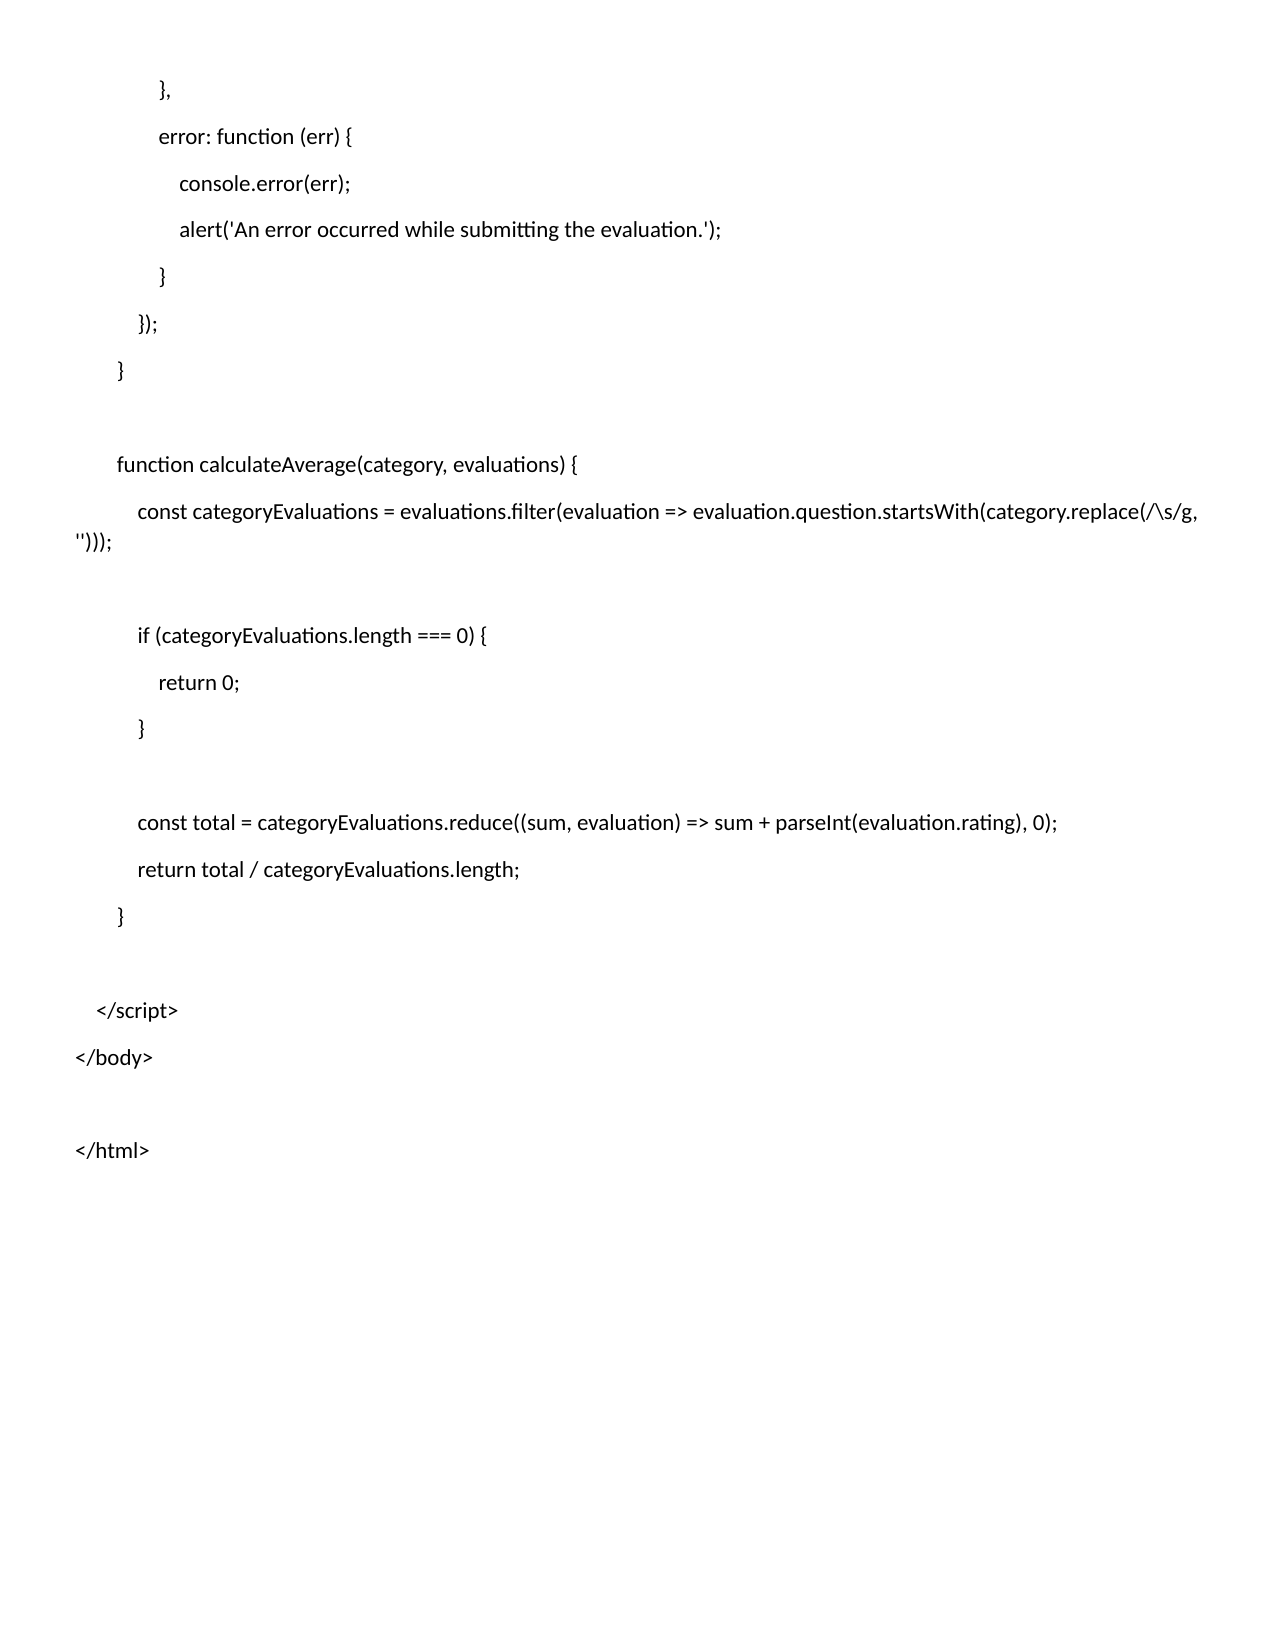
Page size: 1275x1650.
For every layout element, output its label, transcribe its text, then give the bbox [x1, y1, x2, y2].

text } [75, 714, 1200, 743]
text error: function (err) { [75, 122, 1200, 150]
text </html> [75, 1136, 1200, 1164]
text return 0; [75, 668, 1200, 696]
text }, [75, 75, 1200, 103]
text const categoryEvaluations = evaluations.filter(evaluation => evaluation.question.startsWith(category.replace(/\s/g, ''))); [75, 497, 1200, 555]
text const total = categoryEvaluations.reduce((sum, evaluation) => sum + parseInt(evaluation.rating), 0); [75, 808, 1200, 836]
text if (categoryEvaluations.length === 0) { [75, 621, 1200, 649]
text </script> [75, 996, 1200, 1024]
text </body> [75, 1043, 1200, 1071]
text console.error(err); [75, 169, 1200, 197]
text } [75, 902, 1200, 930]
text function calculateAverage(category, evaluations) { [75, 450, 1200, 478]
text } [75, 356, 1200, 384]
text } [75, 262, 1200, 291]
text alert('An error occurred while submitting the evaluation.'); [75, 216, 1200, 244]
text }); [75, 309, 1200, 337]
text return total / categoryEvaluations.length; [75, 855, 1200, 883]
